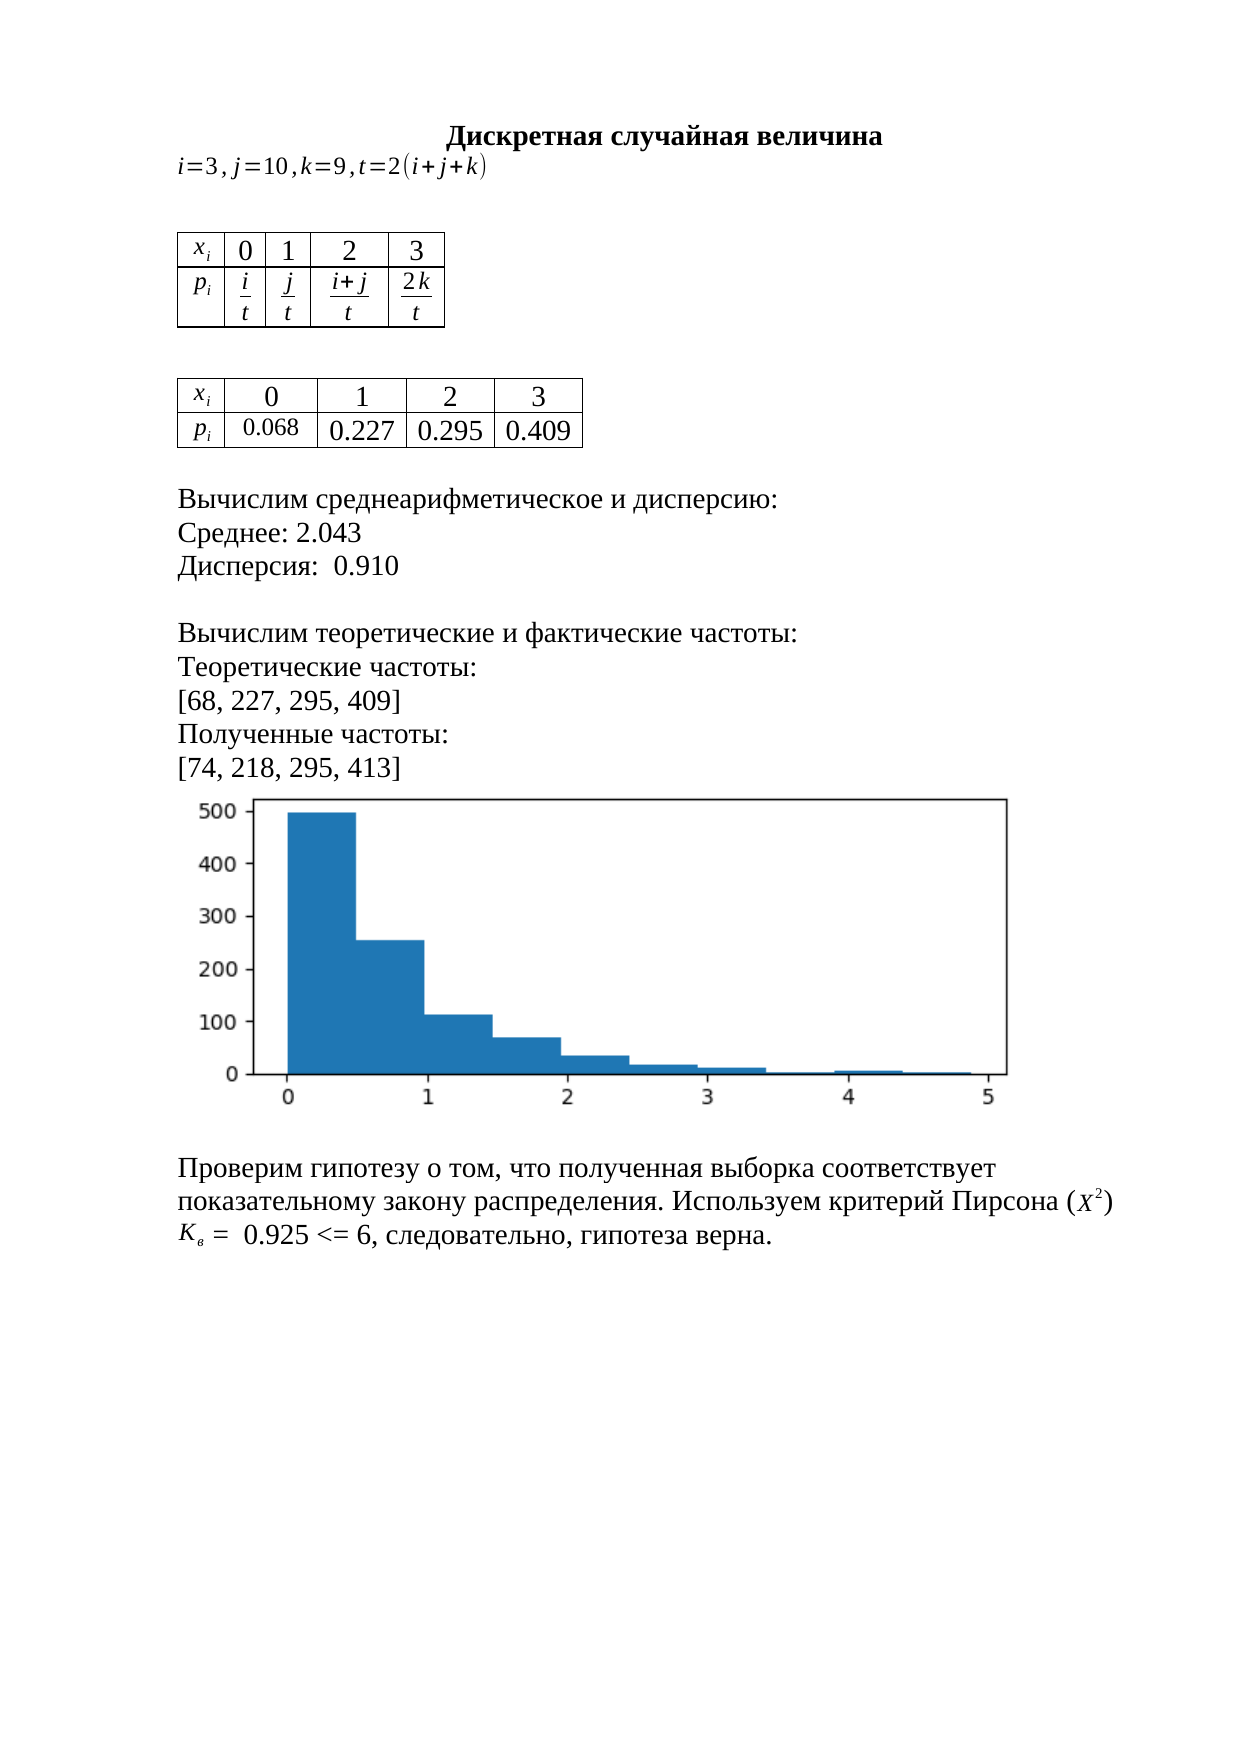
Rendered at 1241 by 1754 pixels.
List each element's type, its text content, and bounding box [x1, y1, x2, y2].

text [68, 227, 295, 409] [177, 683, 1152, 716]
table_cell 0.227 [318, 413, 406, 447]
table_cell [225, 413, 317, 447]
text Дисперсия: 0.910 [177, 548, 1152, 582]
text = 0.925 <= 6, следовательно, гипотеза верна. [177, 1217, 1152, 1251]
table_header 3 [389, 233, 444, 266]
table_header [178, 379, 224, 412]
table_cell [389, 268, 444, 326]
table_header 1 [318, 379, 406, 412]
text Среднее: 2.043 [177, 515, 1152, 548]
table_cell [311, 268, 388, 326]
text Проверим гипотезу о том, что полученная выборка соответствует показательному закону распределения. Используем критерий Пирсона () [996, 1150, 1152, 1217]
text Вычислим среднеарифметическое и дисперсию: [177, 481, 1152, 515]
table_header 2 [407, 379, 494, 412]
text Полученные частоты: [177, 716, 1152, 750]
text Теоретические частоты: [177, 649, 1152, 683]
table_cell [178, 413, 224, 447]
table_header 2 [311, 233, 388, 266]
text Вычислим теоретические и фактические частоты: [177, 616, 1152, 649]
table_cell 0.295 [407, 413, 494, 447]
text [74, 218, 295, 413] [177, 750, 1152, 783]
table_header 0 [225, 233, 265, 266]
text Дискретная случайная величина [177, 118, 1152, 152]
table_header [178, 233, 224, 266]
table_cell [225, 268, 265, 326]
table_cell 0.409 [495, 413, 582, 447]
table_header 1 [266, 233, 310, 266]
table_cell [266, 268, 310, 326]
table_header 0 [225, 379, 317, 412]
picture [177, 783, 1031, 1117]
table_header 3 [495, 379, 582, 412]
table_cell [178, 268, 224, 326]
